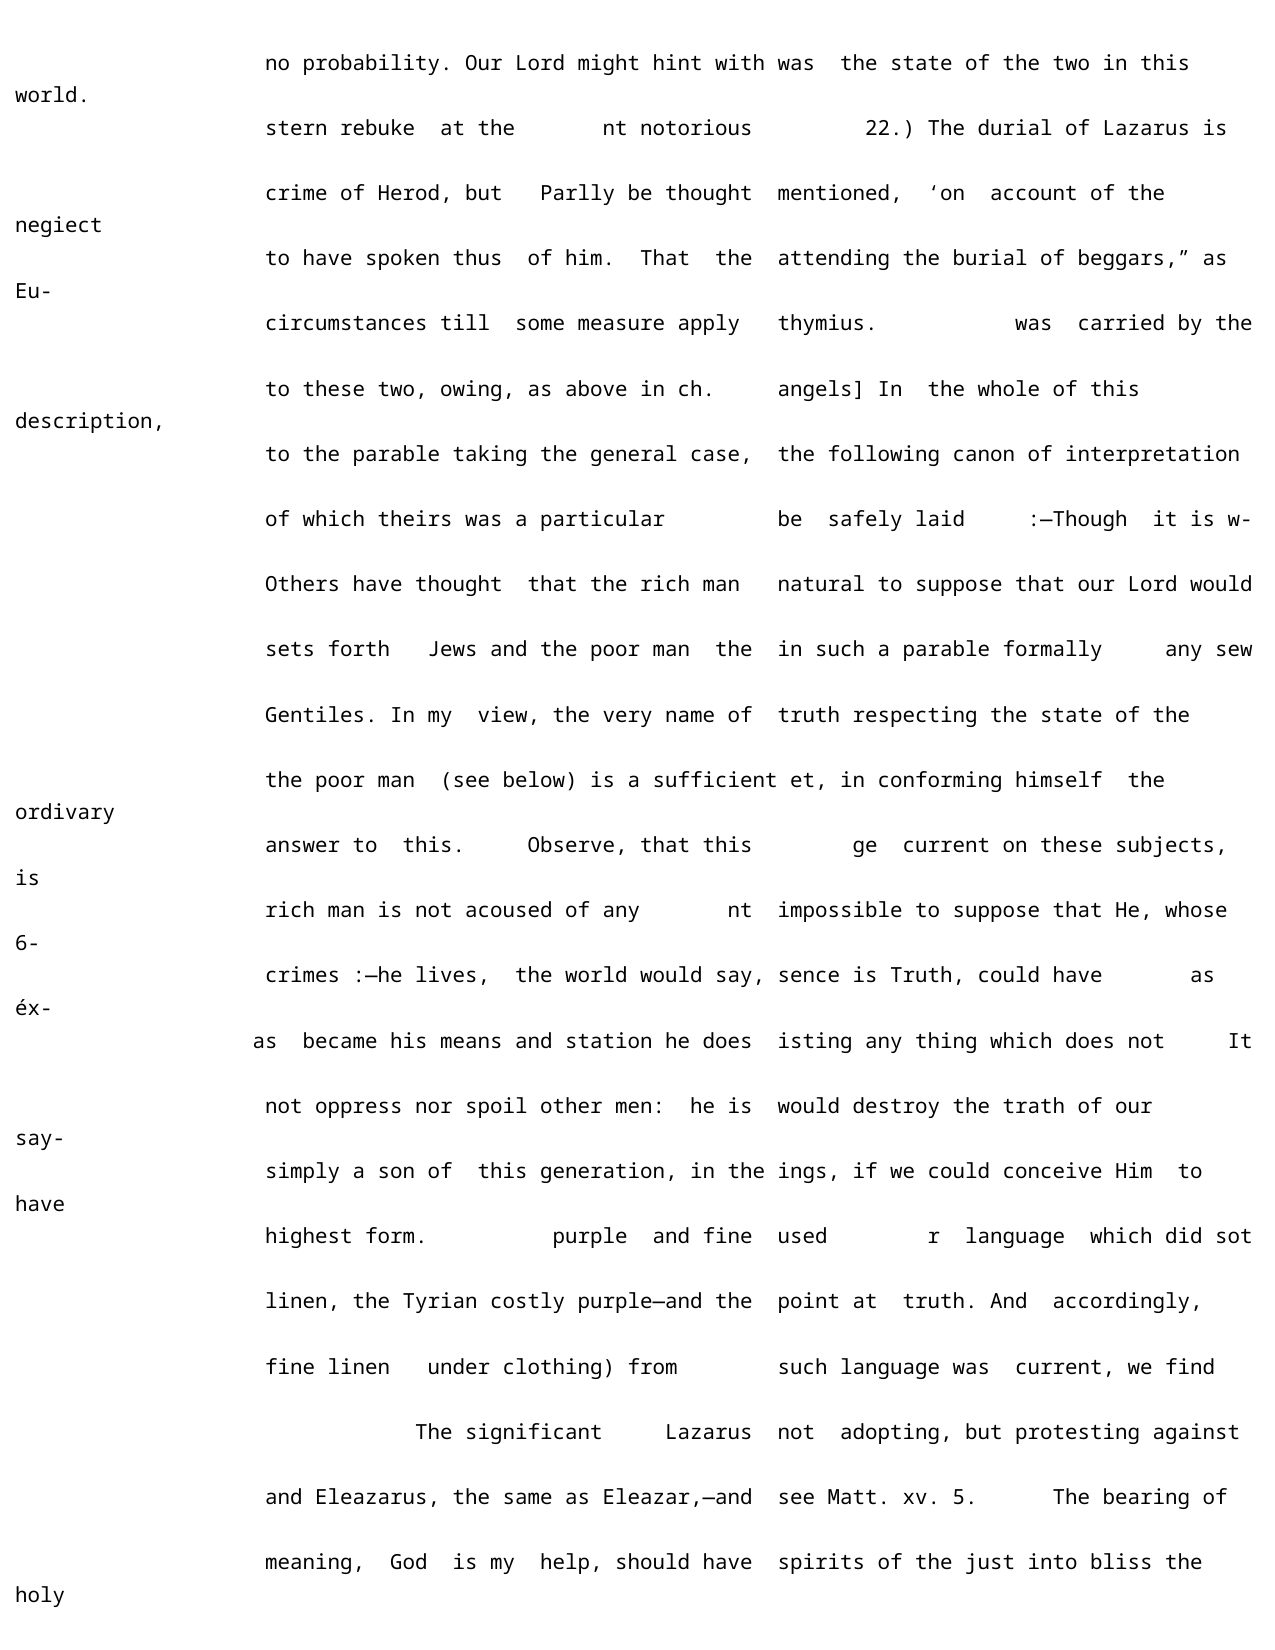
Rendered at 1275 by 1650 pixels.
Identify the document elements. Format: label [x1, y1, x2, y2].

text [15, 15, 1260, 1608]
